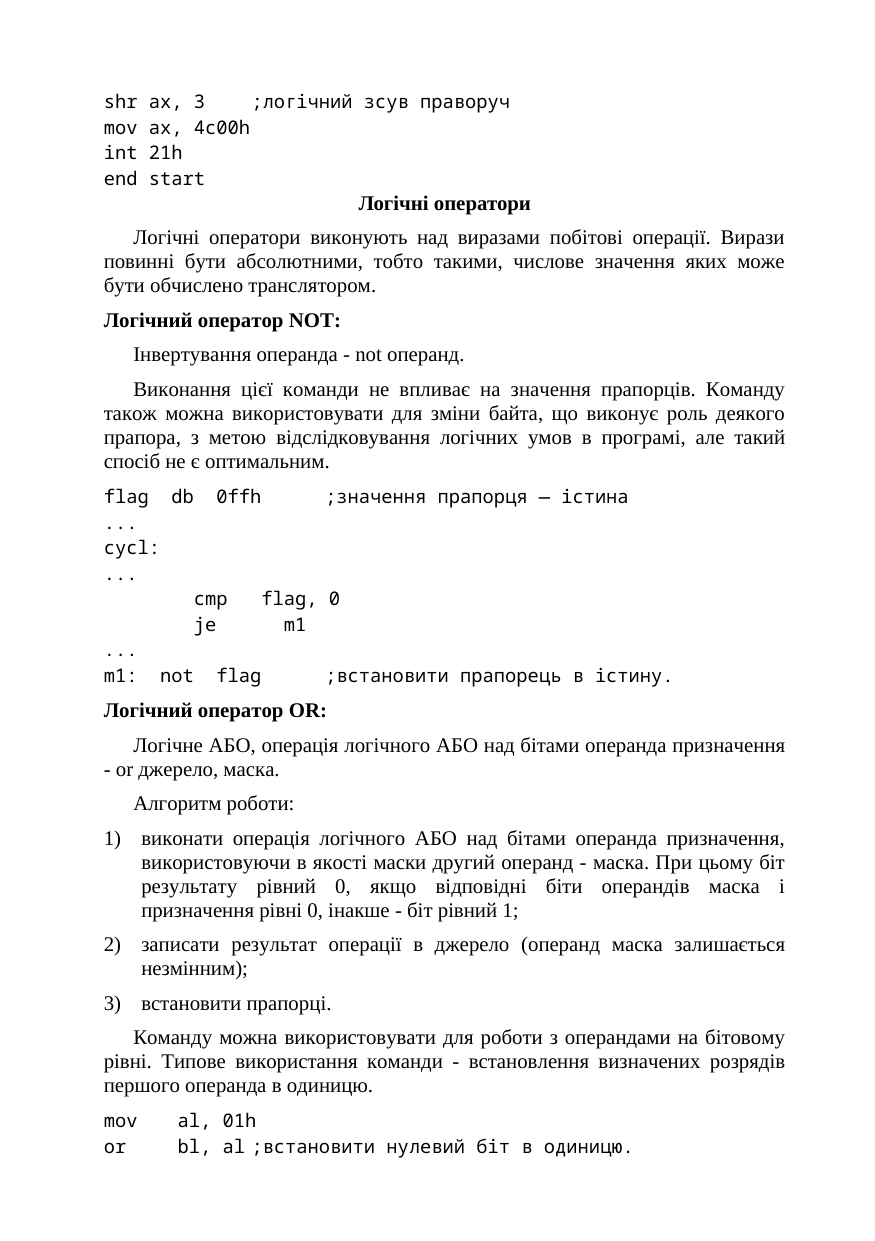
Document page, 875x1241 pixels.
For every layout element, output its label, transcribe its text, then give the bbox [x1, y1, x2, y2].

text Виконання цієї команди не впливає на значення прапорців. Команду також можна використовувати для зміни байта, що виконує роль деякого прапора, з метою відслідковування логічних умов в програмі, але такий спосіб не є оптимальним. [103, 377, 786, 473]
text Логічні оператори виконують над виразами побітові операції. Вирази повинні бути абсолютними, тобто такими, числове значення яких може бути обчислено транслятором. [103, 225, 786, 297]
text or bl, al ;встановити нулевий біт в одиницю. [103, 1133, 786, 1159]
text je m1 [103, 611, 786, 637]
list встановити прапорці. [103, 991, 786, 1015]
text shr ax, 3 ;логічний зсув праворуч [103, 89, 786, 114]
text cmp flag, 0 [103, 586, 786, 611]
text ... [103, 560, 786, 586]
text Команду можна використовувати для роботи з операндами на бітовому рівні. Типове використання команди - встановлення визначених розрядів першого операнда в одиницю. [103, 1025, 786, 1097]
list записати результат операції в джерело (операнд маска залишається незмінним); [103, 932, 786, 980]
text cycl: [103, 534, 786, 560]
text mov ax, 4c00h [103, 114, 786, 140]
text int 21h [103, 140, 786, 165]
text Логічний оператор OR: [103, 698, 786, 722]
text Логічний оператор NOT: [103, 308, 786, 332]
text ... [103, 637, 786, 662]
text Алгоритм роботи: [103, 791, 786, 815]
text Інвертування операнда - not операнд. [103, 342, 786, 366]
text m1: not flag ;встановити прапорець в істину. [103, 662, 786, 688]
text end start [103, 165, 786, 191]
text ... [103, 509, 786, 534]
text flag db 0ffh ;значення прапорця — істина [103, 483, 786, 509]
text Логічне АБО, операція логічного АБО над бітами операнда призначення - or джерело, маска. [103, 732, 786, 781]
text mov al, 01h [103, 1108, 786, 1133]
list виконати операція логічного АБО над бітами операнда призначення, використовуючи в якості маски другий операнд - маска. При цьому біт результату рівний 0, якщо відповідні біти операндів маска і призначення рівні 0, інакше - біт рівний 1; [103, 826, 786, 922]
text Логічні оператори [103, 191, 786, 215]
